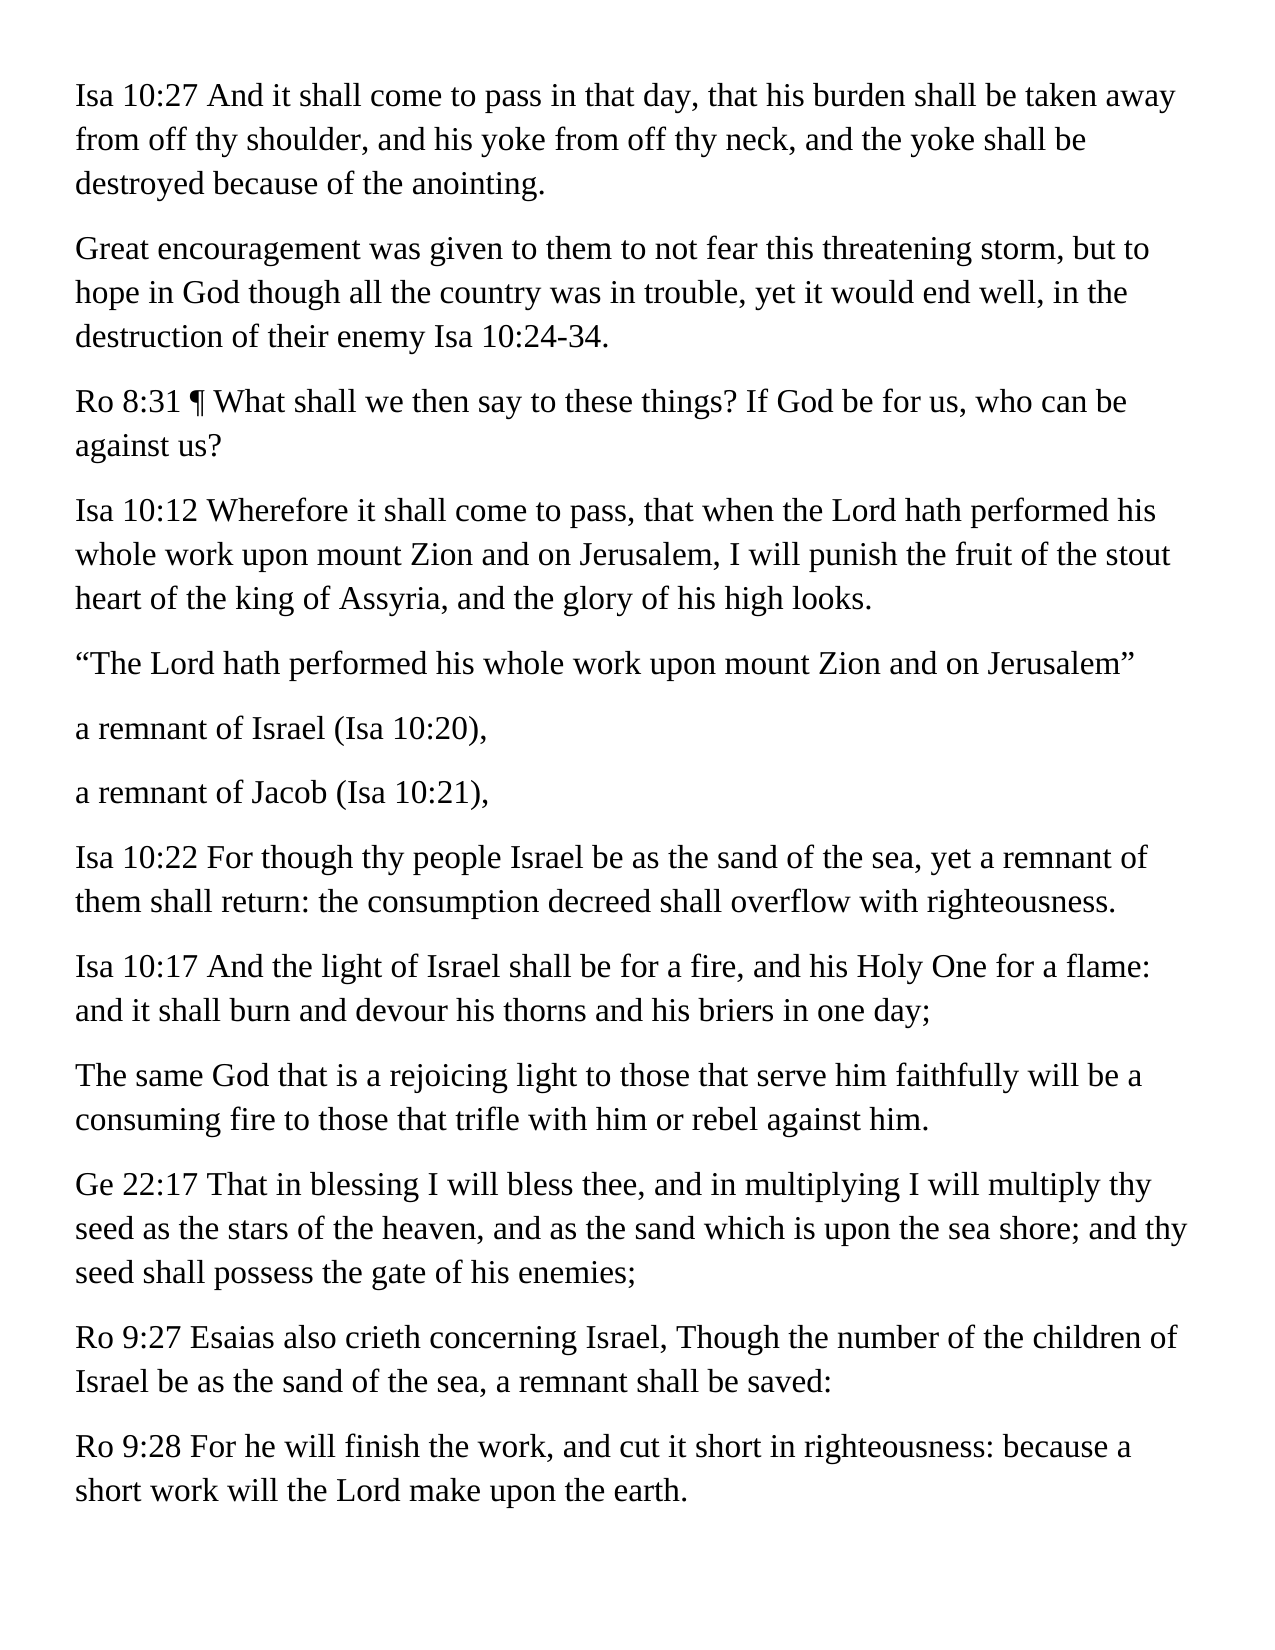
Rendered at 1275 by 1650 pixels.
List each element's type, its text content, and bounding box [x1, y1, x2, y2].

text Ge 22:17 That in blessing I will bless thee, and in multiplying I will multiply thy seed as the stars of the heaven, and as the sand which is upon the sea shore; and thy seed shall possess the gate of his enemies; [75, 1164, 1200, 1291]
text “The Lord hath performed his whole work upon mount Zion and on Jerusalem” [75, 643, 1200, 681]
text Ro 8:31 ¶ What shall we then say to these things? If God be for us, who can be against us? [75, 381, 1200, 463]
text The same God that is a rejoicing light to those that serve him faithfully will be a consuming fire to those that trifle with him or rebel against him. [75, 1056, 1200, 1138]
text a remnant of Jacob (Isa 10:21), [75, 773, 1200, 811]
text a remnant of Israel (Isa 10:20), [75, 708, 1200, 746]
text Ro 9:28 For he will finish the work, and cut it short in righteousness: because a short work will the Lord make upon the earth. [75, 1427, 1200, 1509]
text Ro 9:27 Esaias also crieth concerning Israel, Though the number of the children of Israel be as the sand of the sea, a remnant shall be saved: [75, 1318, 1200, 1400]
text Isa 10:27 And it shall come to pass in that day, that his burden shall be taken away from off thy shoulder, and his yoke from off thy neck, and the yoke shall be destroyed because of the anointing. [75, 75, 1200, 201]
text Great encouragement was given to them to not fear this threatening storm, but to hope in God though all the country was in trouble, yet it would end well, in the destruction of their enemy Isa 10:24-34. [75, 228, 1200, 354]
text Isa 10:12 Wherefore it shall come to pass, that when the Lord hath performed his whole work upon mount Zion and on Jerusalem, I will punish the fruit of the stout heart of the king of Assyria, and the glory of his high looks. [75, 490, 1200, 616]
text Isa 10:22 For though thy people Israel be as the sand of the sea, yet a remnant of them shall return: the consumption decreed shall overflow with righteousness. [75, 838, 1200, 920]
text Isa 10:17 And the light of Israel shall be for a fire, and his Holy One for a flame: and it shall burn and devour his thorns and his briers in one day; [75, 947, 1200, 1029]
